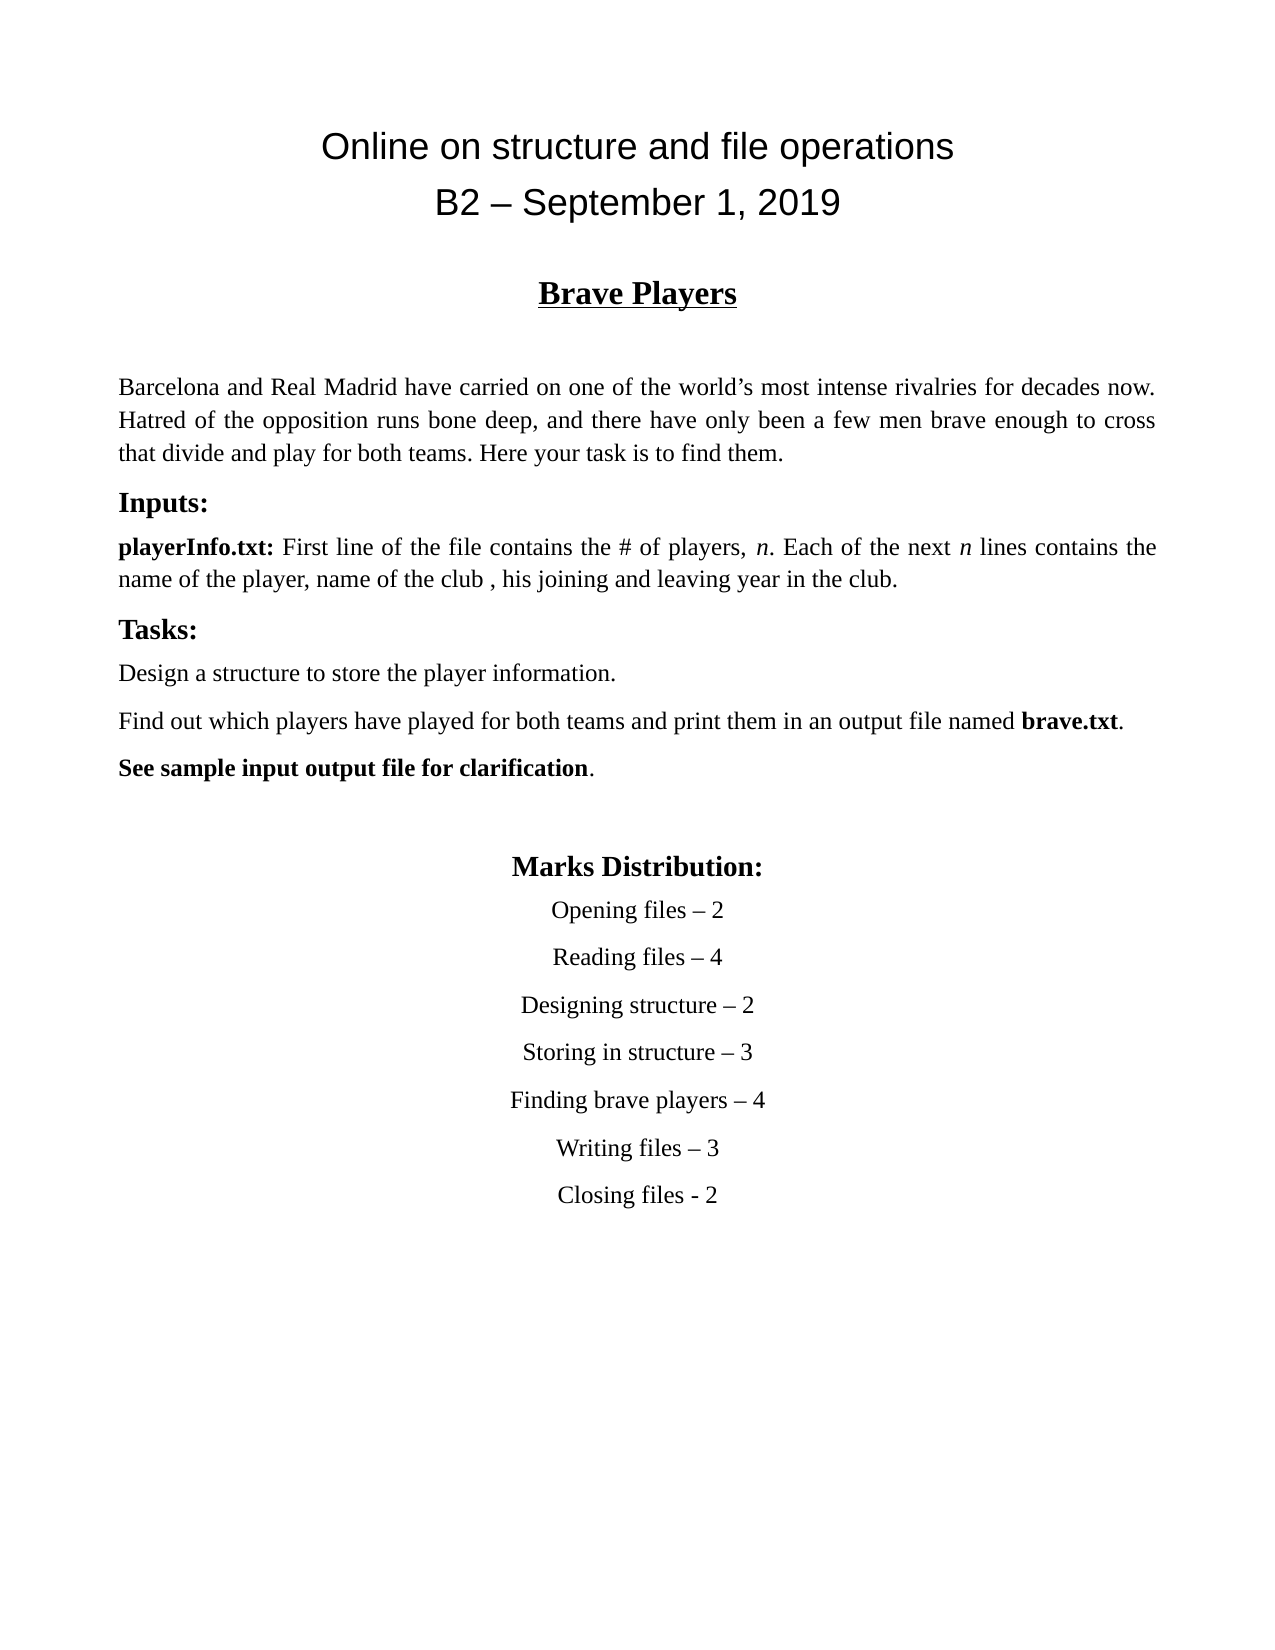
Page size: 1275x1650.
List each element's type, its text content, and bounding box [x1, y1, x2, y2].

text See sample input output file for clarification. [118, 753, 1157, 782]
subtitle Inputs: [118, 486, 1157, 519]
text Design a structure to store the player information. [118, 658, 1157, 687]
text Opening files – 2 [118, 895, 1157, 923]
text Finding brave players – 4 [118, 1085, 1157, 1114]
text Storing in structure – 3 [118, 1037, 1157, 1066]
subtitle Brave Players [118, 273, 1157, 312]
text Closing files - 2 [118, 1180, 1157, 1209]
subtitle Marks Distribution: [118, 849, 1157, 882]
text Designing structure – 2 [118, 990, 1157, 1019]
text Reading files – 4 [118, 942, 1157, 971]
text Writing files – 3 [118, 1133, 1157, 1161]
text Barcelona and Real Madrid have carried on one of the world’s most intense rivalries for decades now. Hatred of the opposition runs bone deep, and there have only been a few men brave enough to cross that divide and play for both teams. Here your task is to find them. [118, 372, 1157, 467]
subtitle Tasks: [118, 612, 1157, 646]
text Find out which players have played for both teams and print them in an output file named brave.txt. [118, 706, 1157, 734]
text playerInfo.txt: First line of the file contains the # of players, n. Each of the next n lines contains the name of the player, name of the club , his joining and leaving year in the club. [118, 532, 1157, 593]
